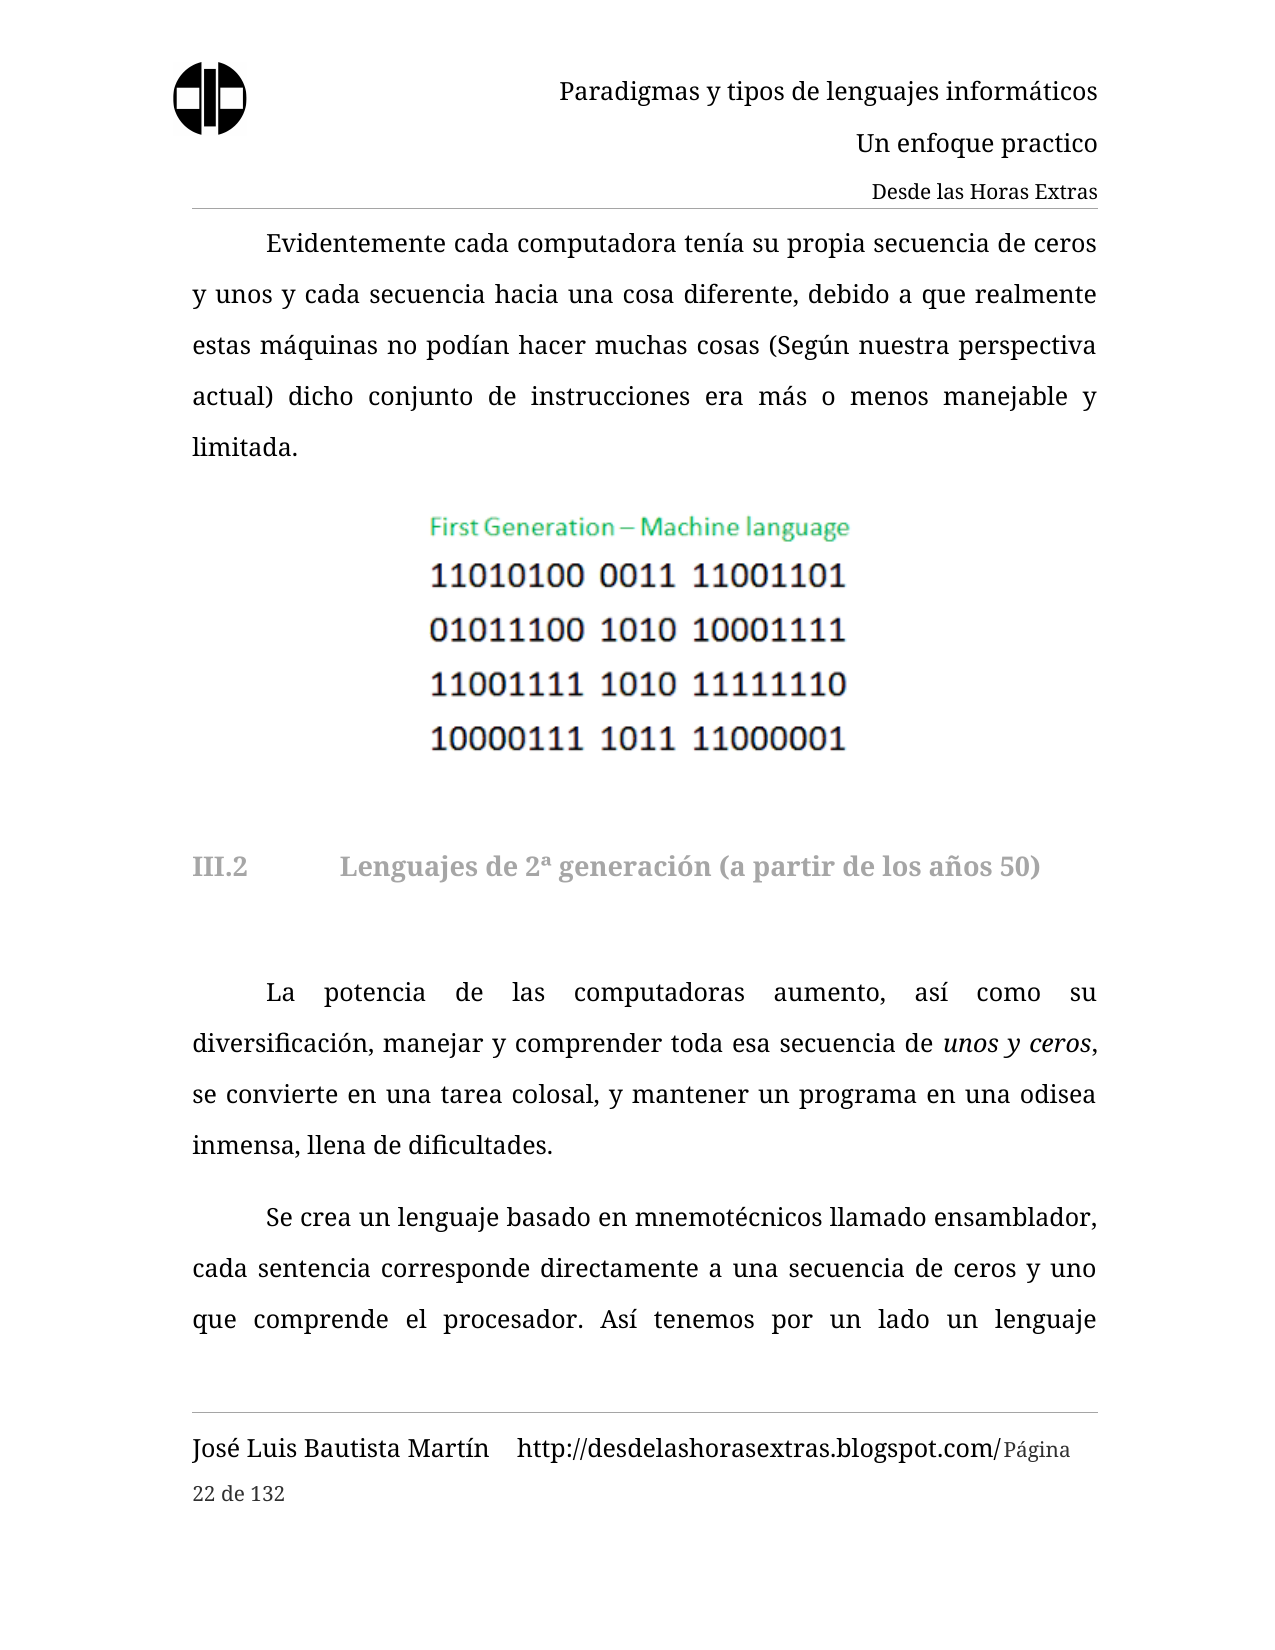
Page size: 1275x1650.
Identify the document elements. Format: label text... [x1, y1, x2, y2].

picture [417, 501, 867, 777]
subtitle Lenguajes de 2ª generación (a partir de los años 50) [192, 847, 1098, 884]
text La potencia de las computadoras aumento, así como su diversificación, manejar y comprender toda esa secuencia de unos y ceros, se convierte en una tarea colosal, y mantener un programa en una odisea inmensa, llena de dificultades. [192, 974, 1098, 1161]
picture [173, 62, 247, 136]
text Evidentemente cada computadora tenía su propia secuencia de ceros y unos y cada secuencia hacia una cosa diferente, debido a que realmente estas máquinas no podían hacer muchas cosas (Según nuestra perspectiva actual) dicho conjunto de instrucciones era más o menos manejable y limitada. [192, 225, 1098, 464]
